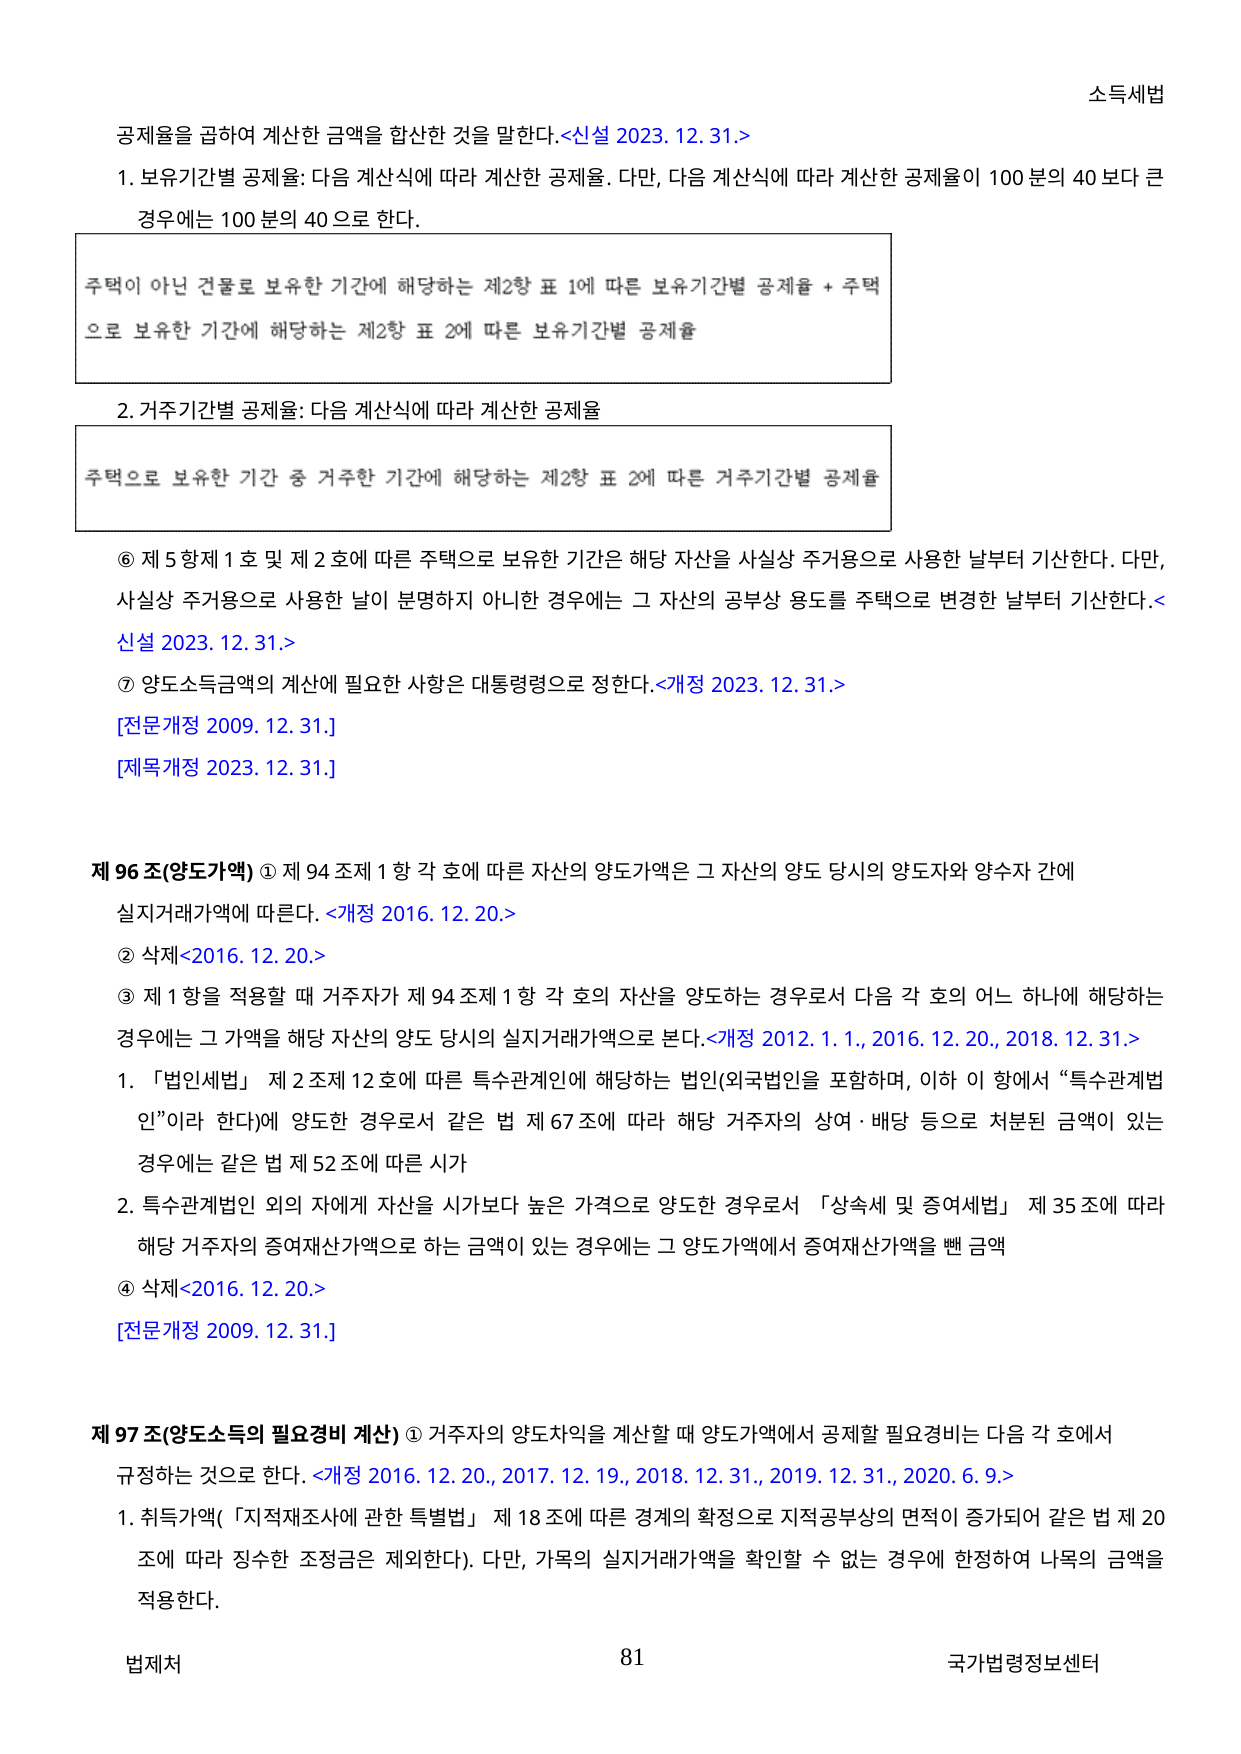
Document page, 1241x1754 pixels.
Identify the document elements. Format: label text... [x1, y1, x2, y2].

text 2. 특수관계법인 외의 자에게 자산을 시가보다 높은 가격으로 양도한 경우로서 「상속세 및 증여세법」 제35조에 따라 해당 거주자의 증여재산가액으로 하는 금액이 있는 경우에는 그 양도가액에서 증여재산가액을 뺀 금액 [117, 1177, 1165, 1261]
text 1. 「법인세법」 제2조제12호에 따른 특수관계인에 해당하는 법인(외국법인을 포함하며, 이하 이 항에서 “특수관계법인”이라 한다)에 양도한 경우로서 같은 법 제67조에 따라 해당 거주자의 상여ㆍ배당 등으로 처분된 금액이 있는 경우에는 같은 법 제52조에 따른 시가 [117, 1052, 1165, 1177]
text [전문개정 2009. 12. 31.] [117, 698, 1165, 740]
text ④ 삭제<2016. 12. 20.> [117, 1261, 1165, 1302]
text 제97조(양도소득의 필요경비 계산) ① 거주자의 양도차익을 계산할 때 양도가액에서 공제할 필요경비는 다음 각 호에서 규정하는 것으로 한다. <개정 2016. 12. 20., 2017. 12. 19., 2018. 12. 31., 2019. 12. 31., 2020. 6. 9.> [92, 1407, 1165, 1490]
picture [75, 425, 892, 532]
text ② 삭제<2016. 12. 20.> [117, 927, 1165, 969]
text 2. 거주기간별 공제율: 다음 계산식에 따라 계산한 공제율 [117, 383, 1165, 425]
text [제목개정 2023. 12. 31.] [117, 740, 1165, 782]
text ⑦ 양도소득금액의 계산에 필요한 사항은 대통령령으로 정한다.<개정 2023. 12. 31.> [117, 657, 1165, 698]
picture [75, 233, 892, 384]
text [117, 108, 1165, 150]
text 제96조(양도가액) ① 제94조제1항 각 호에 따른 자산의 양도가액은 그 자산의 양도 당시의 양도자와 양수자 간에 실지거래가액에 따른다. <개정 2016. 12. 20.> [92, 844, 1165, 927]
text ⑥ 제5항제1호 및 제2호에 따른 주택으로 보유한 기간은 해당 자산을 사실상 주거용으로 사용한 날부터 기산한다. 다만, 사실상 주거용으로 사용한 날이 분명하지 아니한 경우에는 그 자산의 공부상 용도를 주택으로 변경한 날부터 기산한다.<신설 2023. 12. 31.> [117, 532, 1165, 657]
text [전문개정 2009. 12. 31.] [117, 1302, 1165, 1344]
text 1. 보유기간별 공제율: 다음 계산식에 따라 계산한 공제율. 다만, 다음 계산식에 따라 계산한 공제율이 100분의 40보다 큰 경우에는 100분의 40으로 한다. [117, 150, 1165, 233]
text ③ 제1항을 적용할 때 거주자가 제94조제1항 각 호의 자산을 양도하는 경우로서 다음 각 호의 어느 하나에 해당하는 경우에는 그 가액을 해당 자산의 양도 당시의 실지거래가액으로 본다.<개정 2012. 1. 1., 2016. 12. 20., 2018. 12. 31.> [117, 969, 1165, 1052]
text 1. 취득가액(「지적재조사에 관한 특별법」 제18조에 따른 경계의 확정으로 지적공부상의 면적이 증가되어 같은 법 제20조에 따라 징수한 조정금은 제외한다). 다만, 가목의 실지거래가액을 확인할 수 없는 경우에 한정하여 나목의 금액을 적용한다. [117, 1490, 1165, 1615]
